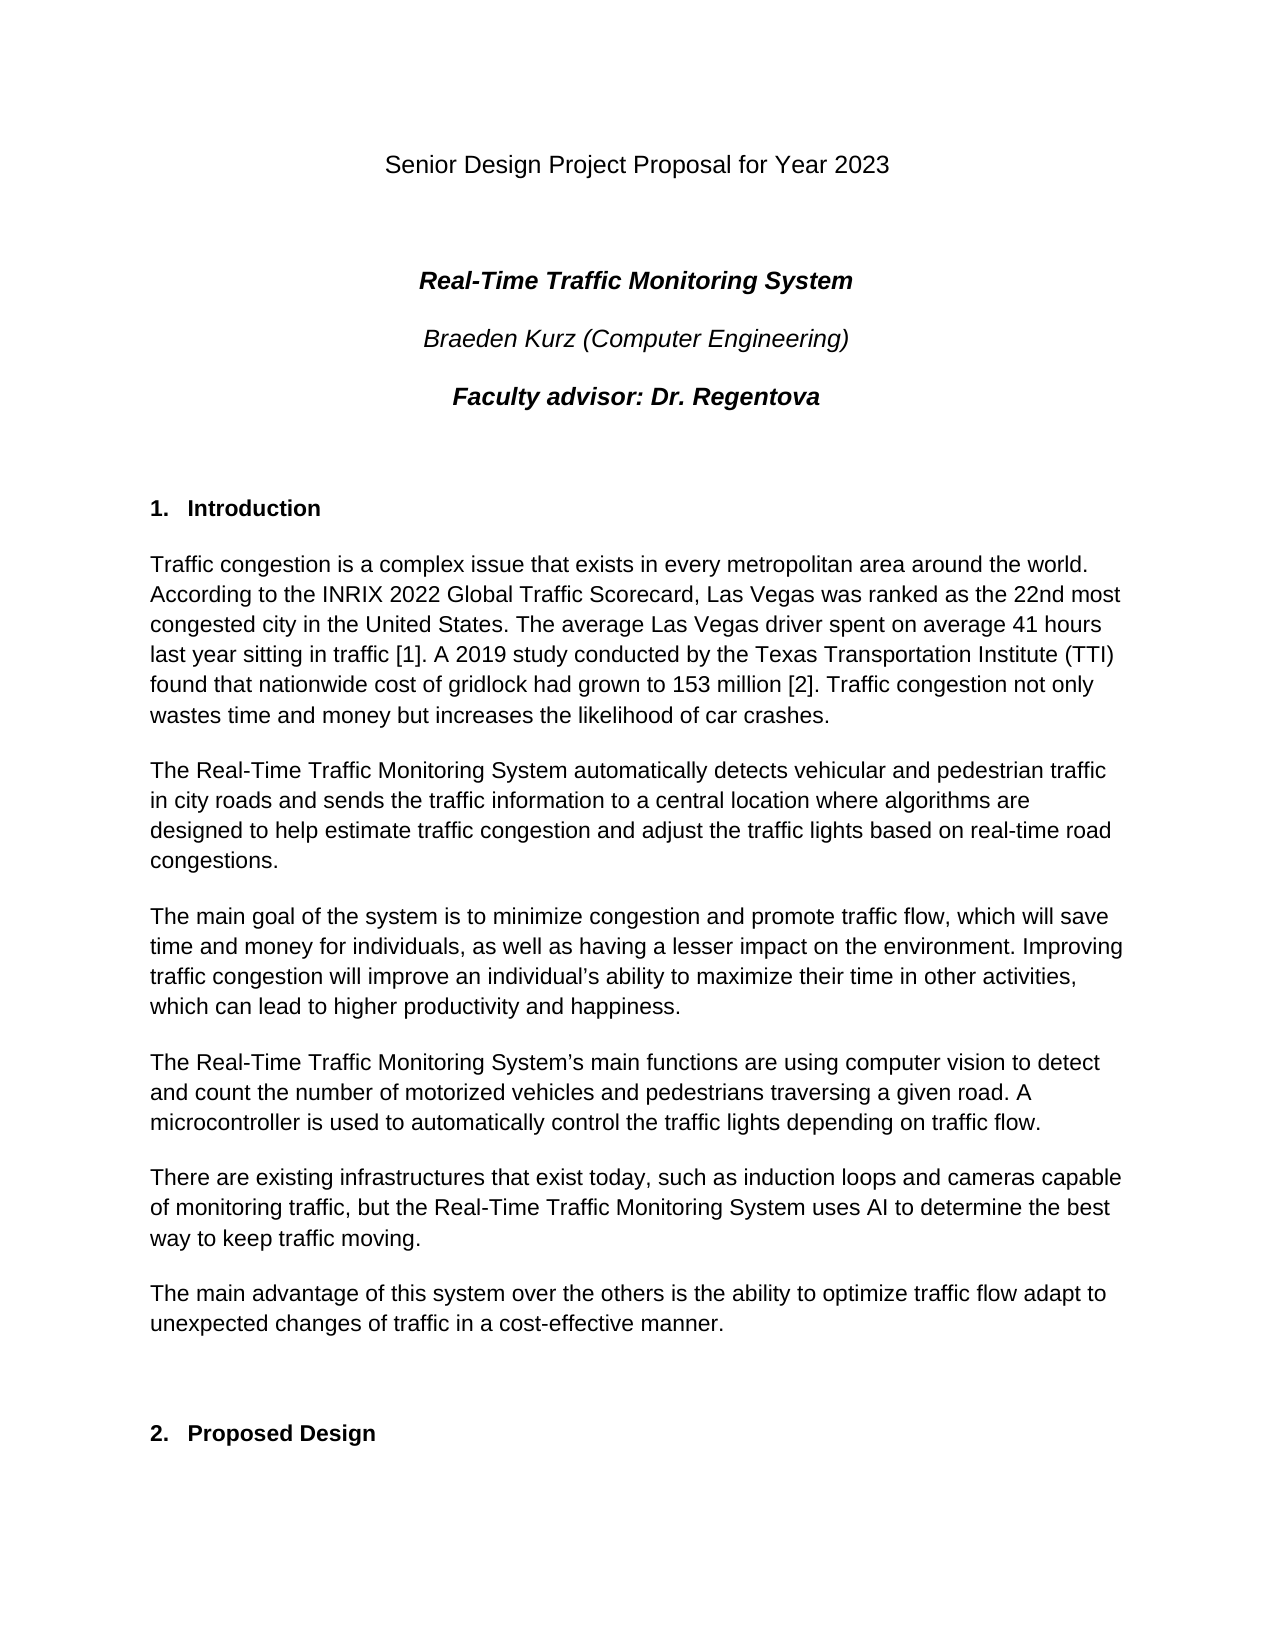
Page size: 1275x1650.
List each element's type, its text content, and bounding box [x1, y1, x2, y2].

text The Real-Time Traffic Monitoring System’s main functions are using computer vision to detect and count the number of motorized vehicles and pedestrians traversing a given road. A microcontroller is used to automatically control the traffic lights depending on traffic flow. [150, 1048, 1125, 1135]
text There are existing infrastructures that exist today, such as induction loops and cameras capable of monitoring traffic, but the Real-Time Traffic Monitoring System uses AI to determine the best way to keep traffic moving. [150, 1164, 1125, 1251]
list Introduction [150, 495, 1125, 522]
list Proposed Design [150, 1420, 1125, 1447]
text Braeden Kurz (Computer Engineering) [150, 324, 1125, 353]
text The Real-Time Traffic Monitoring System automatically detects vehicular and pedestrian traffic in city roads and sends the traffic information to a central location where algorithms are designed to help estimate traffic congestion and adjust the traffic lights based on real-time road congestions. [150, 757, 1125, 874]
text Traffic congestion is a complex issue that exists in every metropolitan area around the world. According to the INRIX 2022 Global Traffic Scorecard, Las Vegas was ranked as the 22nd most congested city in the United States. The average Las Vegas driver spent on average 41 hours last year sitting in traffic [1]. A 2019 study conducted by the Texas Transportation Institute (TTI) found that nationwide cost of gridlock had grown to 153 million [2]. Traffic congestion not only wastes time and money but increases the likelihood of car crashes. [150, 551, 1125, 728]
text The main advantage of this system over the others is the ability to optimize traffic flow adapt to unexpected changes of traffic in a cost-effective manner. [150, 1280, 1125, 1336]
text Faculty advisor: Dr. Regentova [150, 382, 1125, 411]
text Senior Design Project Proposal for Year 2023 [150, 150, 1125, 179]
text Real-Time Traffic Monitoring System [150, 266, 1125, 295]
text The main goal of the system is to minimize congestion and promote traffic flow, which will save time and money for individuals, as well as having a lesser impact on the environment. Improving traffic congestion will improve an individual’s ability to maximize their time in other activities, which can lead to higher productivity and happiness. [150, 903, 1125, 1019]
